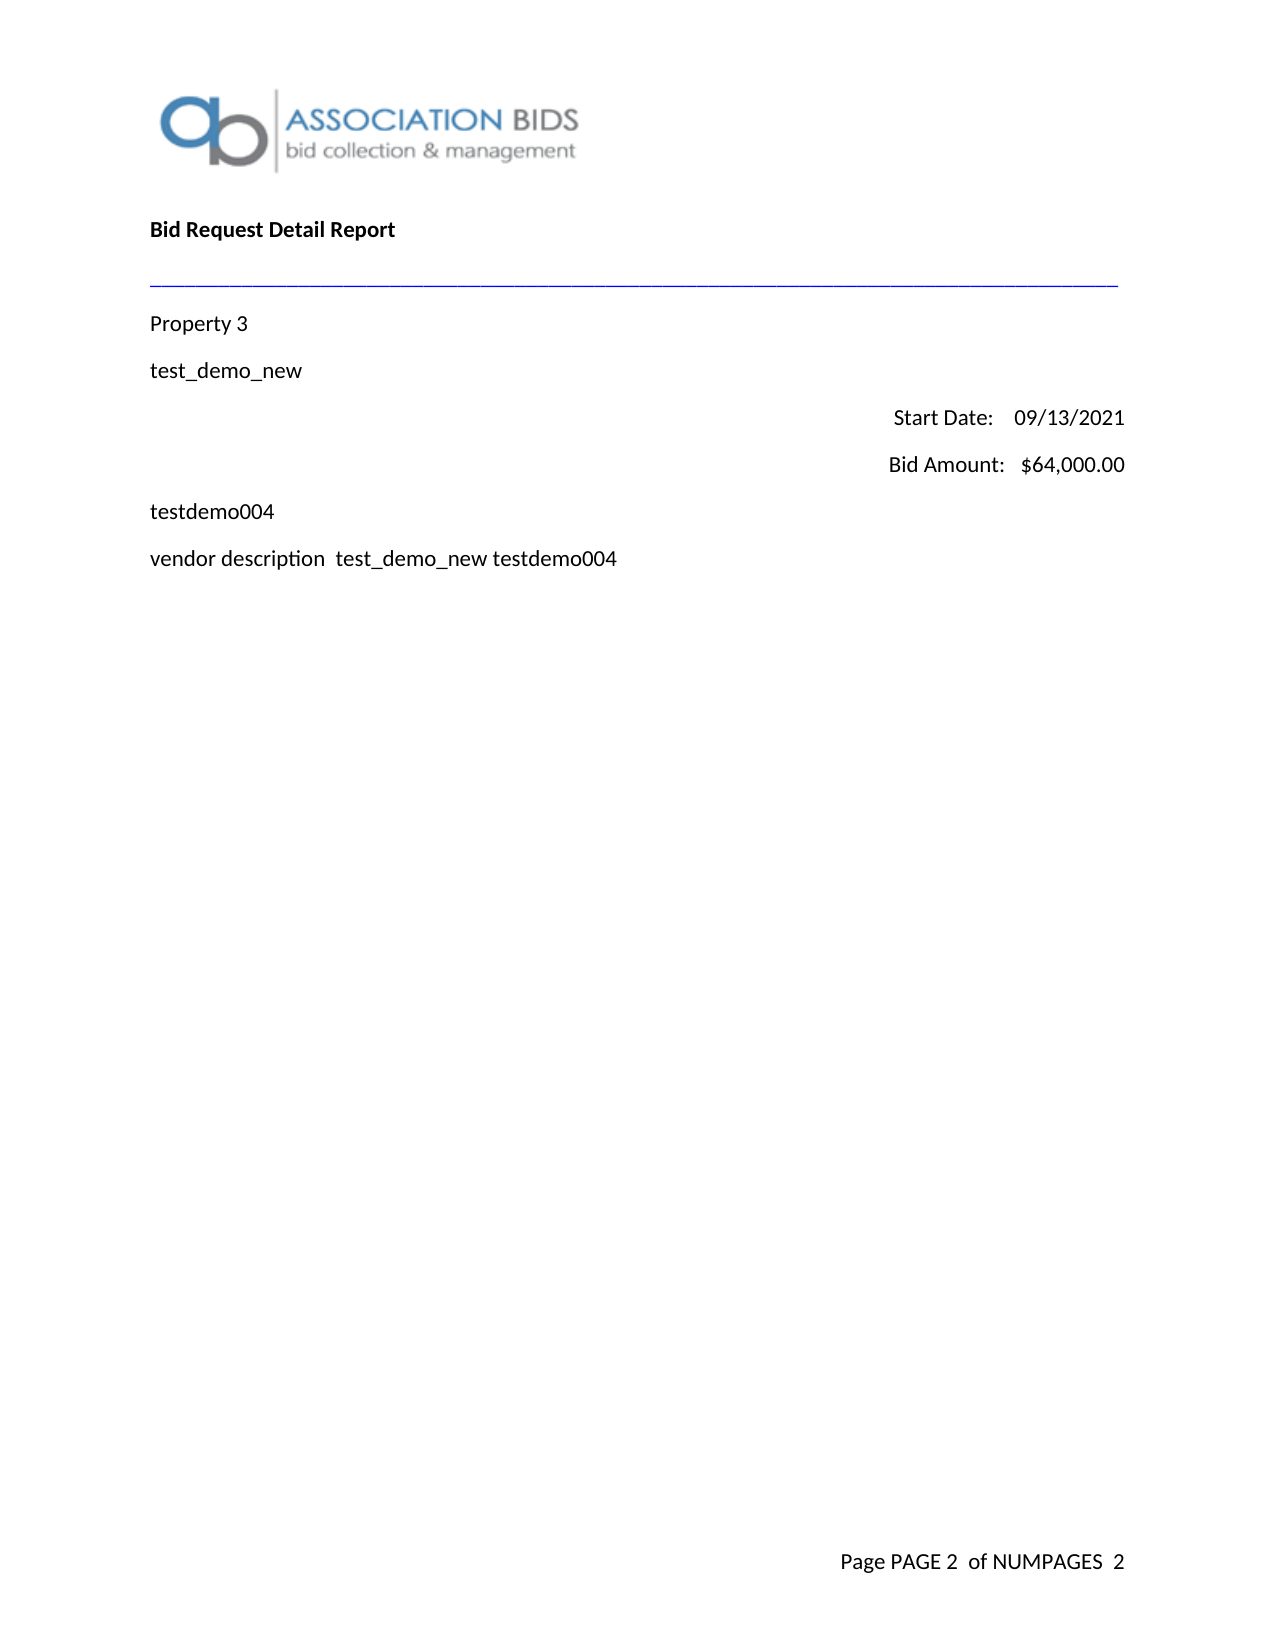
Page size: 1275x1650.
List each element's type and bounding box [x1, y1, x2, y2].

picture [150, 75, 589, 188]
